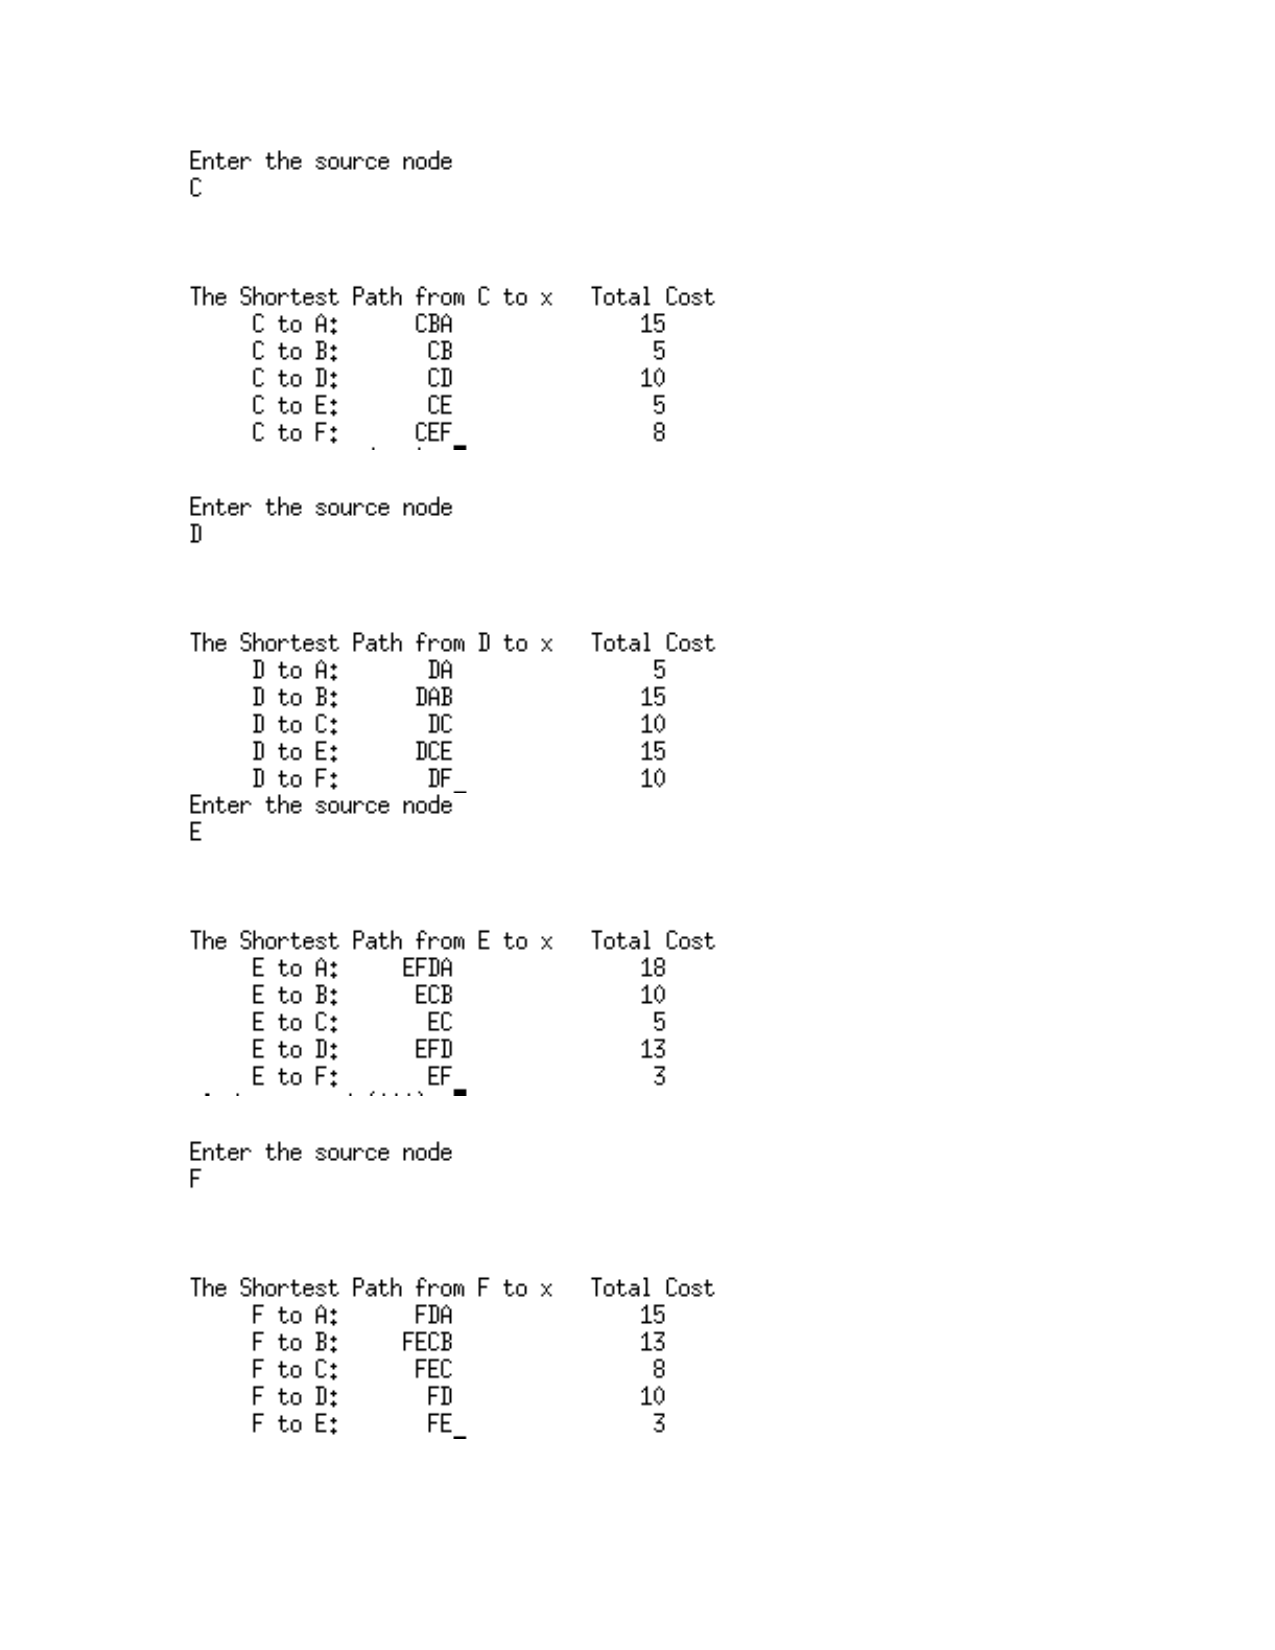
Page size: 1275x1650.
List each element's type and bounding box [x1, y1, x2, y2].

picture [187, 150, 734, 450]
picture [187, 493, 728, 1096]
picture [187, 1138, 738, 1439]
